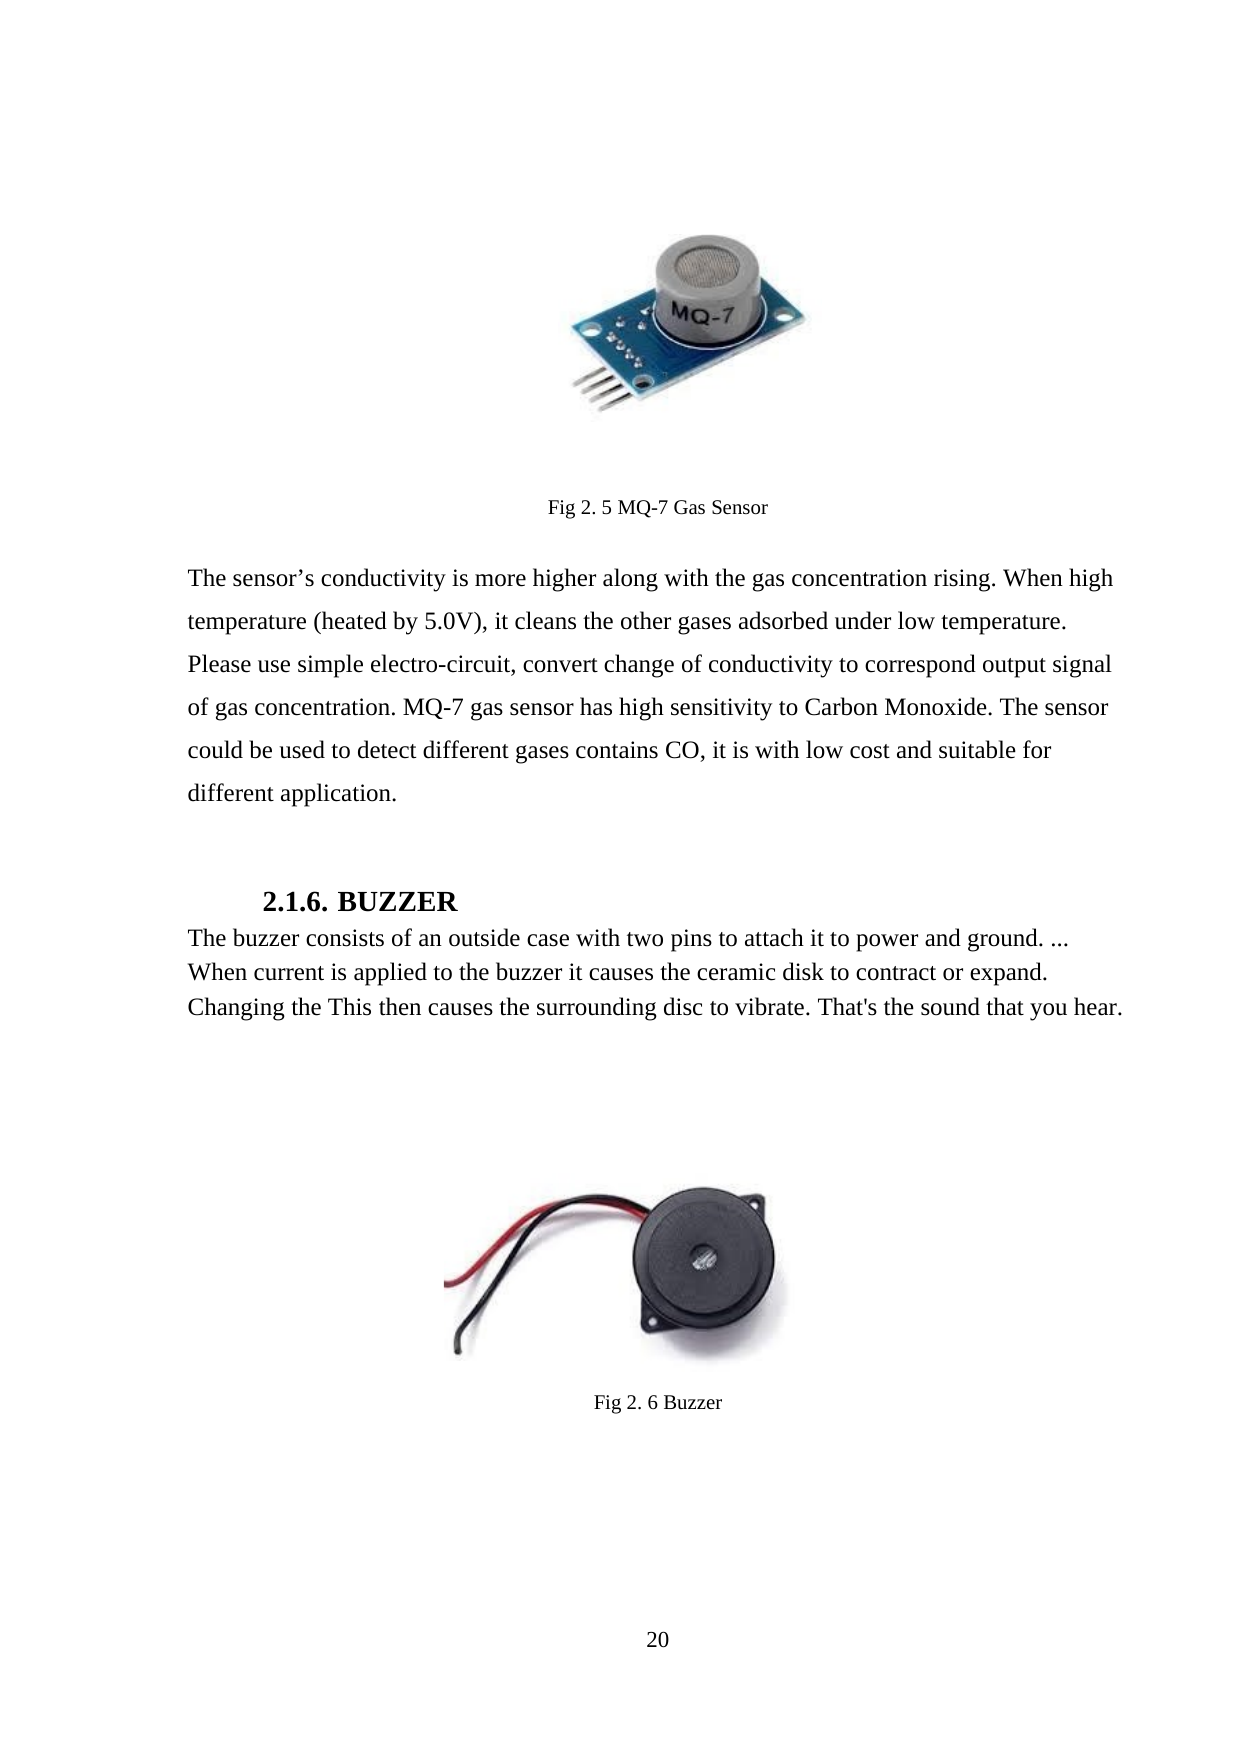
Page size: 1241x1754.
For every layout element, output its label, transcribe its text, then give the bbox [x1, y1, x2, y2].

text The buzzer consists of an outside case with two pins to attach it to power and ground. ... [187, 923, 1173, 952]
text The sensor’s conductivity is more higher along with the gas concentration rising. When high temperature (heated by 5.0V), it cleans the other gases adsorbed under low temperature. [187, 563, 1115, 634]
picture [558, 234, 823, 422]
picture [443, 1173, 795, 1372]
text When current is applied to the buzzer it causes the ceramic disk to contract or expand. Changing the This then causes the surrounding disc to vibrate. That's the sound that you hear. [187, 957, 1124, 1021]
subtitle BUZZER [262, 884, 1173, 917]
text Fig 2. 5 MQ-7 Gas Sensor [374, 495, 941, 519]
text Please use simple electro-circuit, convert change of conductivity to correspond output signal of gas concentration. MQ-7 gas sensor has high sensitivity to Carbon Monoxide. The sensor could be used to detect different gases contains CO, it is with low cost and suitable for different application. [187, 649, 1114, 807]
